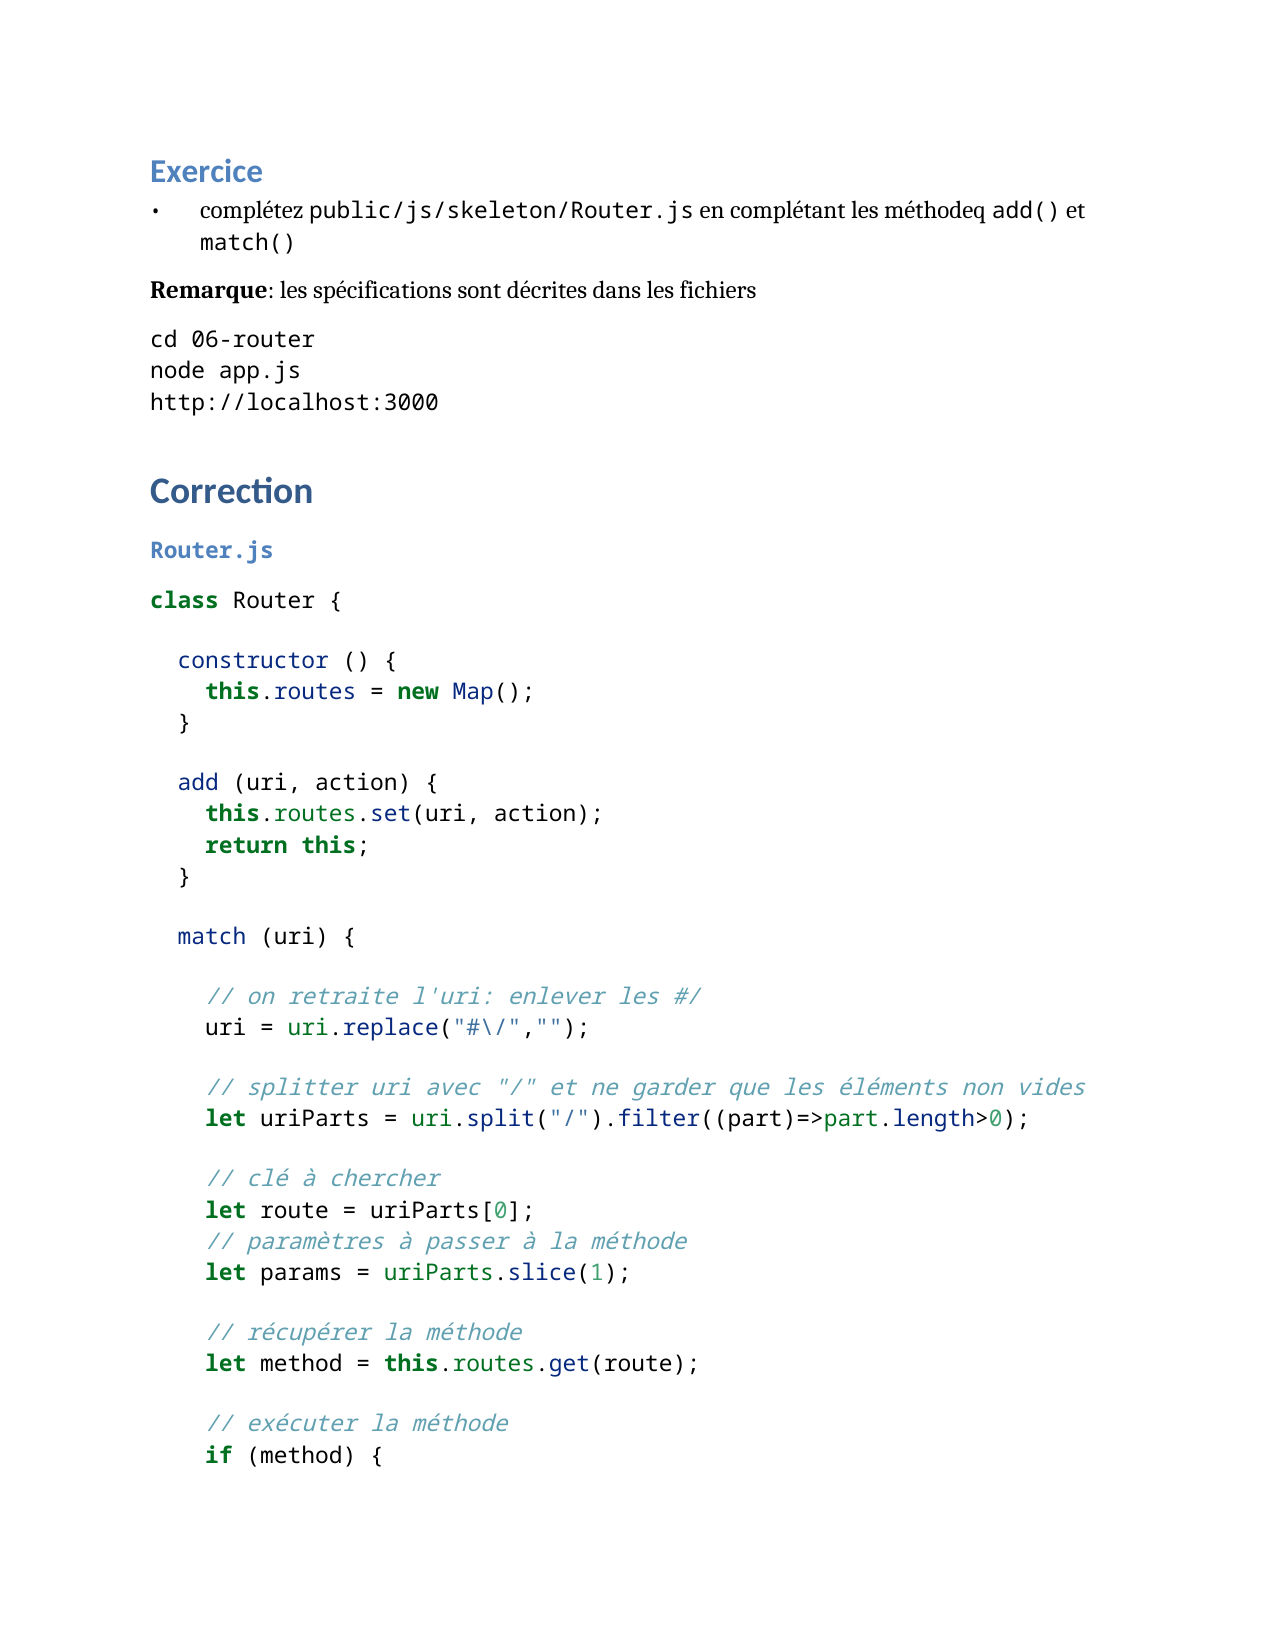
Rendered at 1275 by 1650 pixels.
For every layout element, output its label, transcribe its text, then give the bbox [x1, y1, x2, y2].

text Remarque: les spécifications sont décrites dans les fichiers [150, 276, 1125, 304]
subtitle Exercice [150, 150, 1125, 191]
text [150, 584, 1125, 1470]
text cd 06-router node app.js http://localhost:3000 [150, 323, 1125, 417]
subtitle Correction [150, 467, 1125, 513]
list complétez public/js/skeleton/Router.js en complétant les méthodeq add() et match() [150, 194, 1125, 257]
subtitle Router.js [150, 534, 1125, 565]
